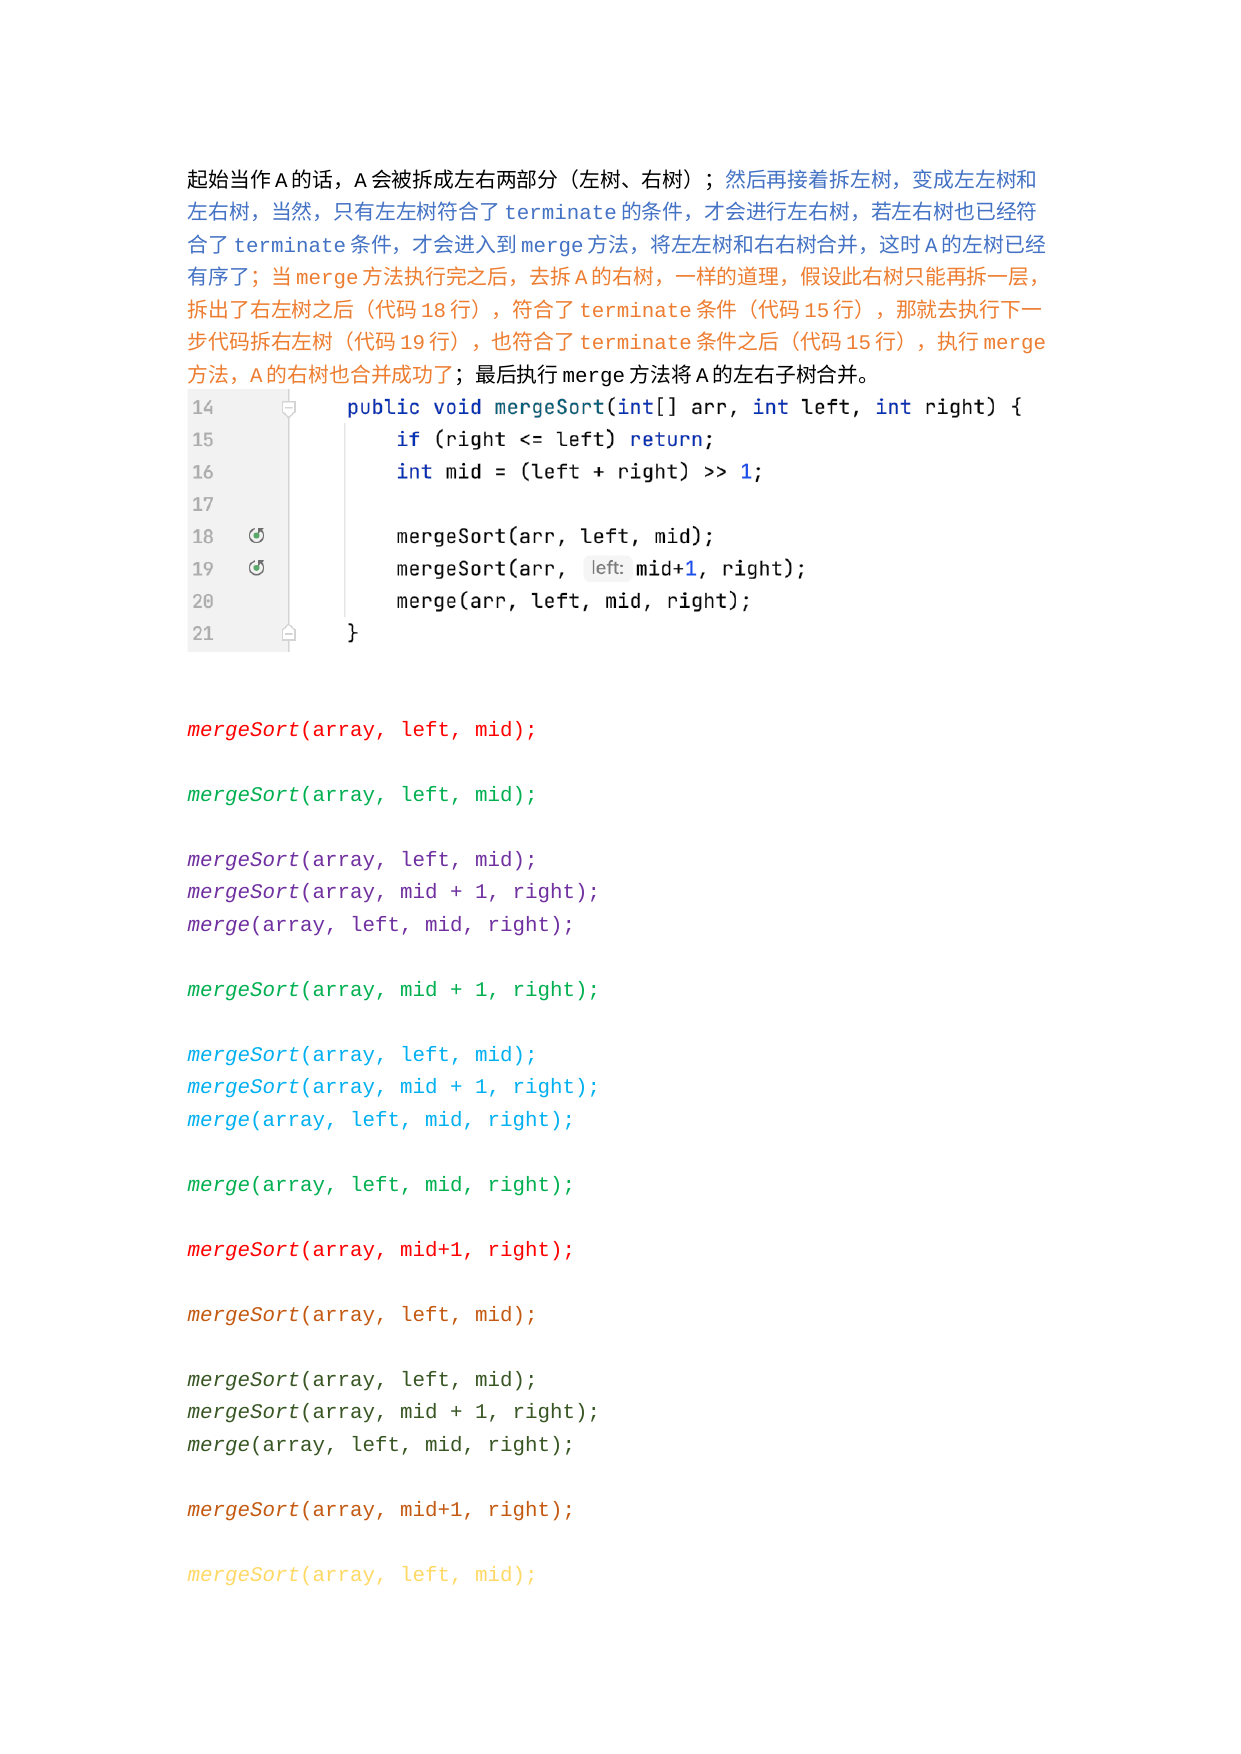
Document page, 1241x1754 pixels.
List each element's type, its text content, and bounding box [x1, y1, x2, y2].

text 起始当作A的话，A会被拆成左右两部分（左树、右树）；然后再接着拆左树，变成左左树和左右树，当然，只有左左树符合了terminate的条件，才会进行左右树，若左右树也已经符合了terminate条件，才会进入到merge方法，将左左树和右右树合并，这时A的左树已经有序了；当merge方法执行完之后，去拆A的右树，一样的道理，假设此右树只能再拆一层，拆出了右左树之后（代码18行），符合了terminate条件（代码15行），那就去执行下一步代码拆右左树（代码19行），也符合了terminate条件之后（代码15行），执行merge方法，A的右树也合并成功了；最后执行merge方法将A的左右子树合并。 [187, 162, 1053, 389]
text merge(array, left, mid, right); [187, 1429, 1053, 1462]
text mergeSort(array, left, mid); [187, 714, 1053, 747]
picture [187, 389, 1053, 652]
text mergeSort(array, mid + 1, right); [187, 974, 1053, 1007]
text mergeSort(array, left, mid); [187, 779, 1053, 812]
text mergeSort(array, mid + 1, right); [187, 1397, 1053, 1429]
text mergeSort(array, left, mid); [187, 1559, 1053, 1592]
text mergeSort(array, mid + 1, right); [187, 1072, 1053, 1104]
text mergeSort(array, left, mid); [187, 844, 1053, 877]
text merge(array, left, mid, right); [187, 909, 1053, 942]
text mergeSort(array, left, mid); [187, 1364, 1053, 1397]
text mergeSort(array, mid + 1, right); [187, 877, 1053, 909]
text mergeSort(array, mid+1, right); [187, 1234, 1053, 1267]
text merge(array, left, mid, right); [187, 1169, 1053, 1202]
text mergeSort(array, mid+1, right); [187, 1494, 1053, 1527]
text merge(array, left, mid, right); [187, 1104, 1053, 1137]
text mergeSort(array, left, mid); [187, 1299, 1053, 1332]
text mergeSort(array, left, mid); [187, 1039, 1053, 1072]
